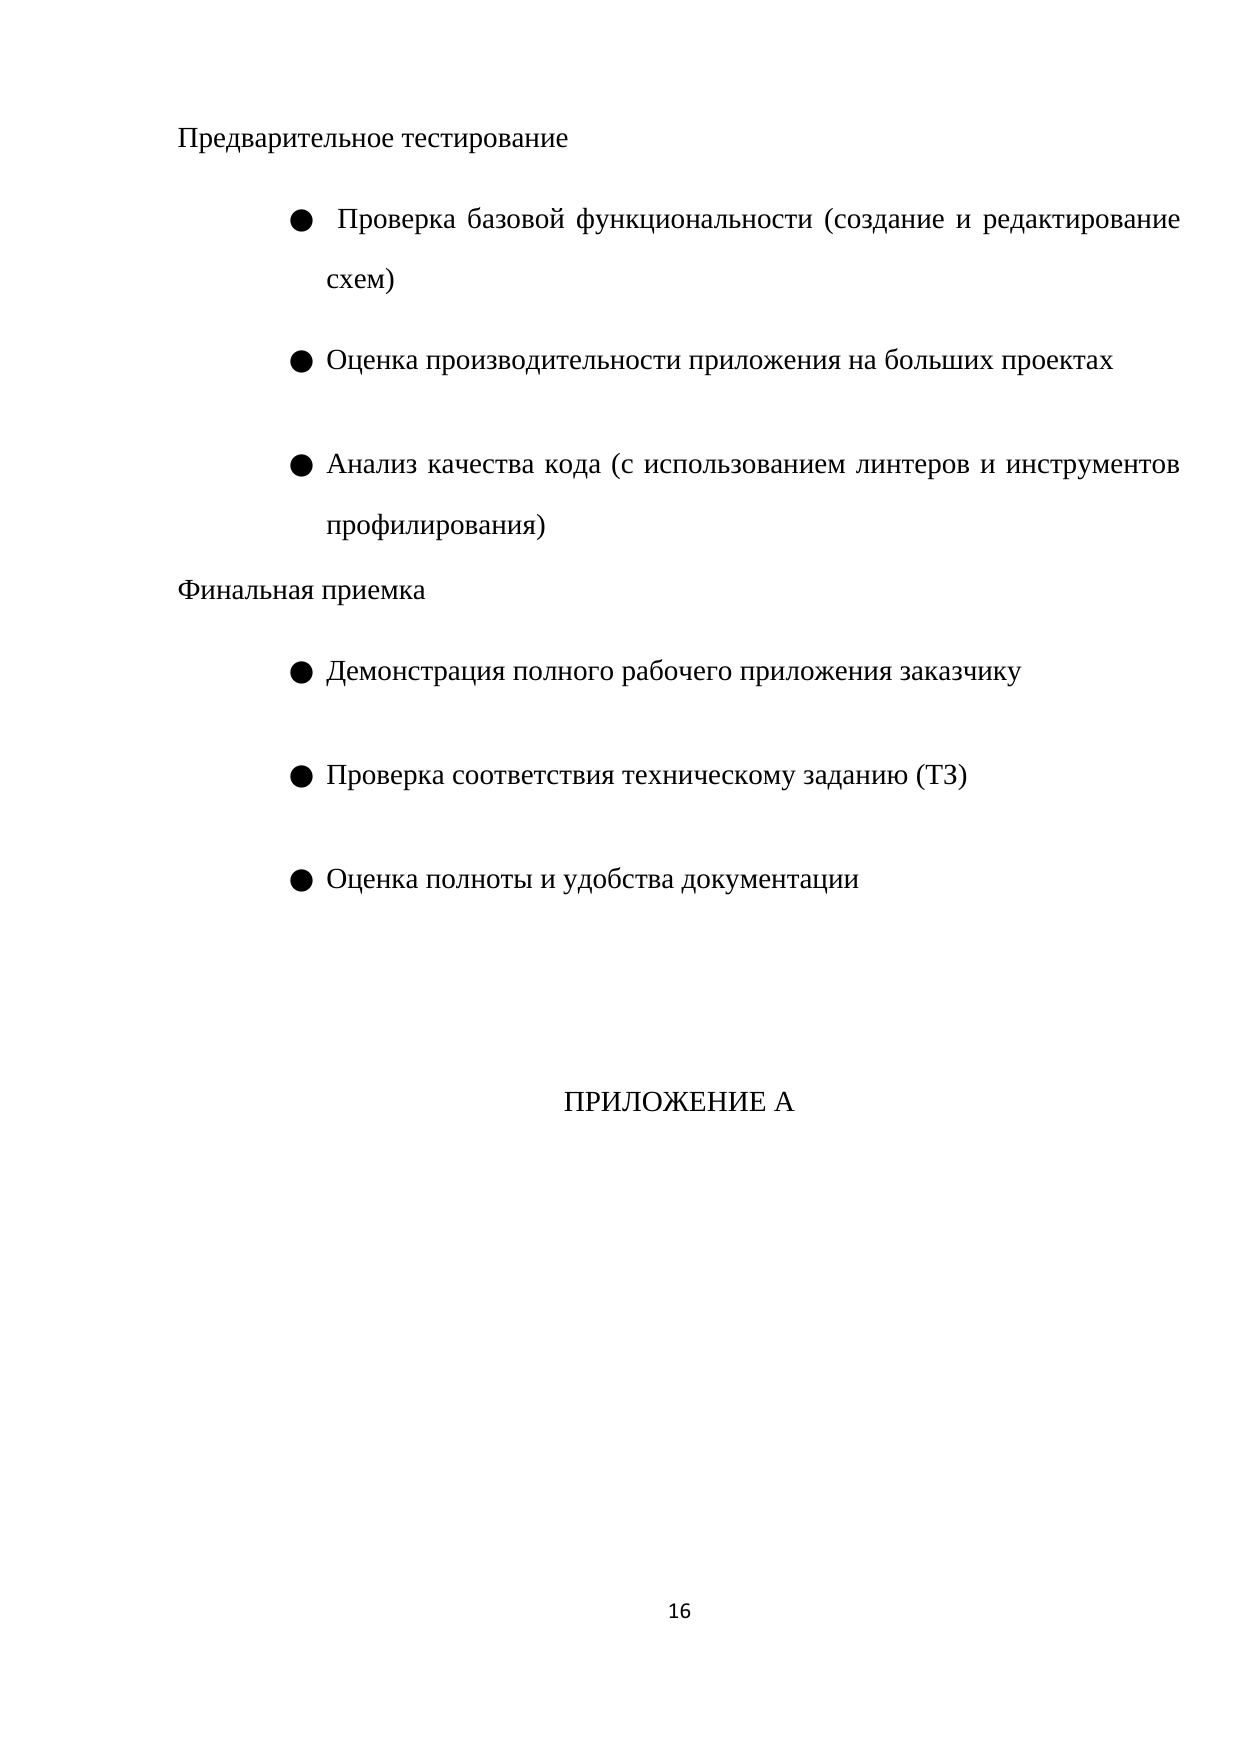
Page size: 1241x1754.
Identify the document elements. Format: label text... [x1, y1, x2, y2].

list Оценка производительности приложения на больших проектах [251, 324, 1181, 388]
list Анализ качества кода (с использованием линтеров и инструментов профилирования) [251, 429, 1181, 543]
text Предварительное тестирование [177, 118, 1181, 156]
list Оценка полноты и удобства документации [251, 844, 1181, 908]
list Демонстрация полного рабочего приложения заказчику [251, 635, 1181, 699]
list Проверка базовой функциональности (создание и редактирование схем) [251, 183, 1181, 297]
text Финальная приемка [177, 570, 1181, 608]
list Проверка соответствия техническому заданию (ТЗ) [251, 739, 1181, 803]
subtitle ПРИЛОЖЕНИЕ А [177, 1084, 1181, 1117]
